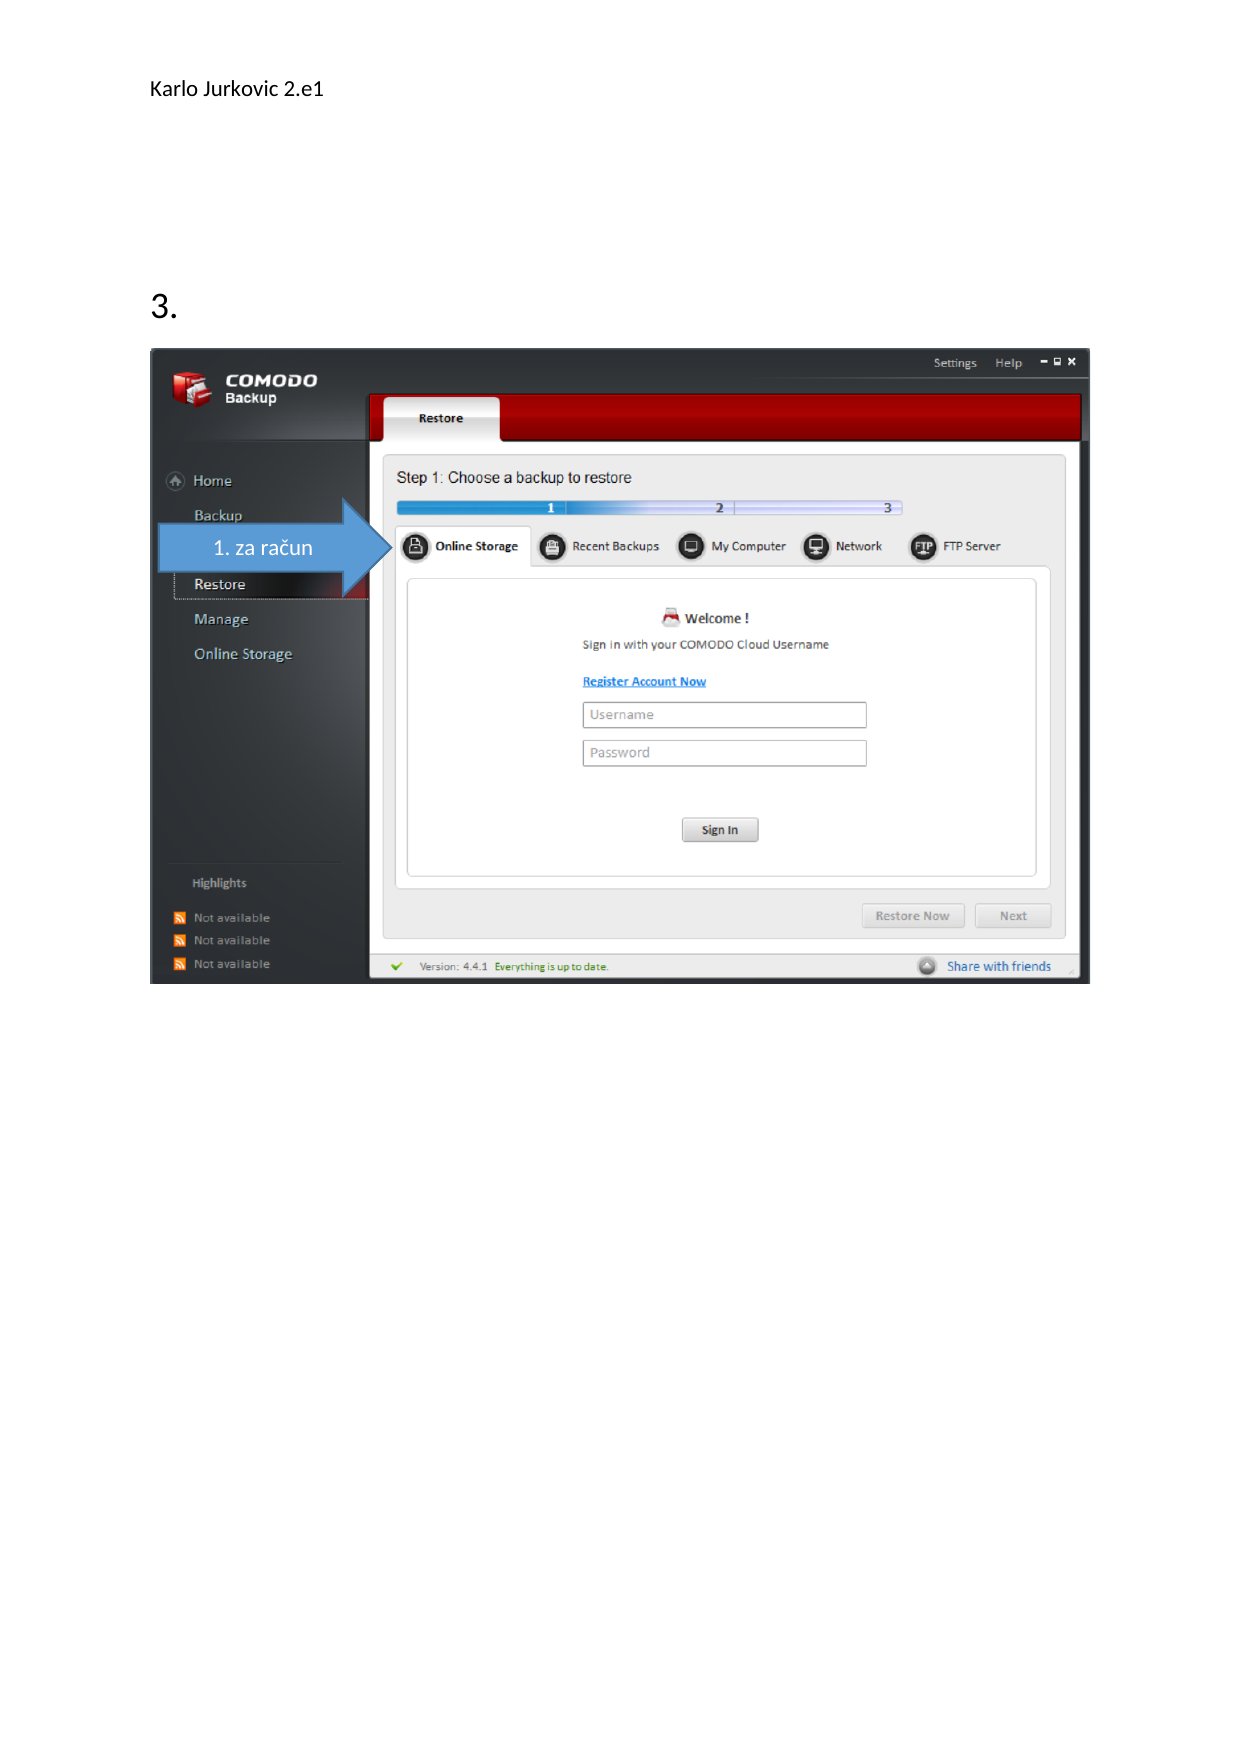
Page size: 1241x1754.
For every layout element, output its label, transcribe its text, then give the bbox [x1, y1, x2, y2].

picture [150, 348, 1091, 984]
text 3. [150, 282, 1090, 328]
